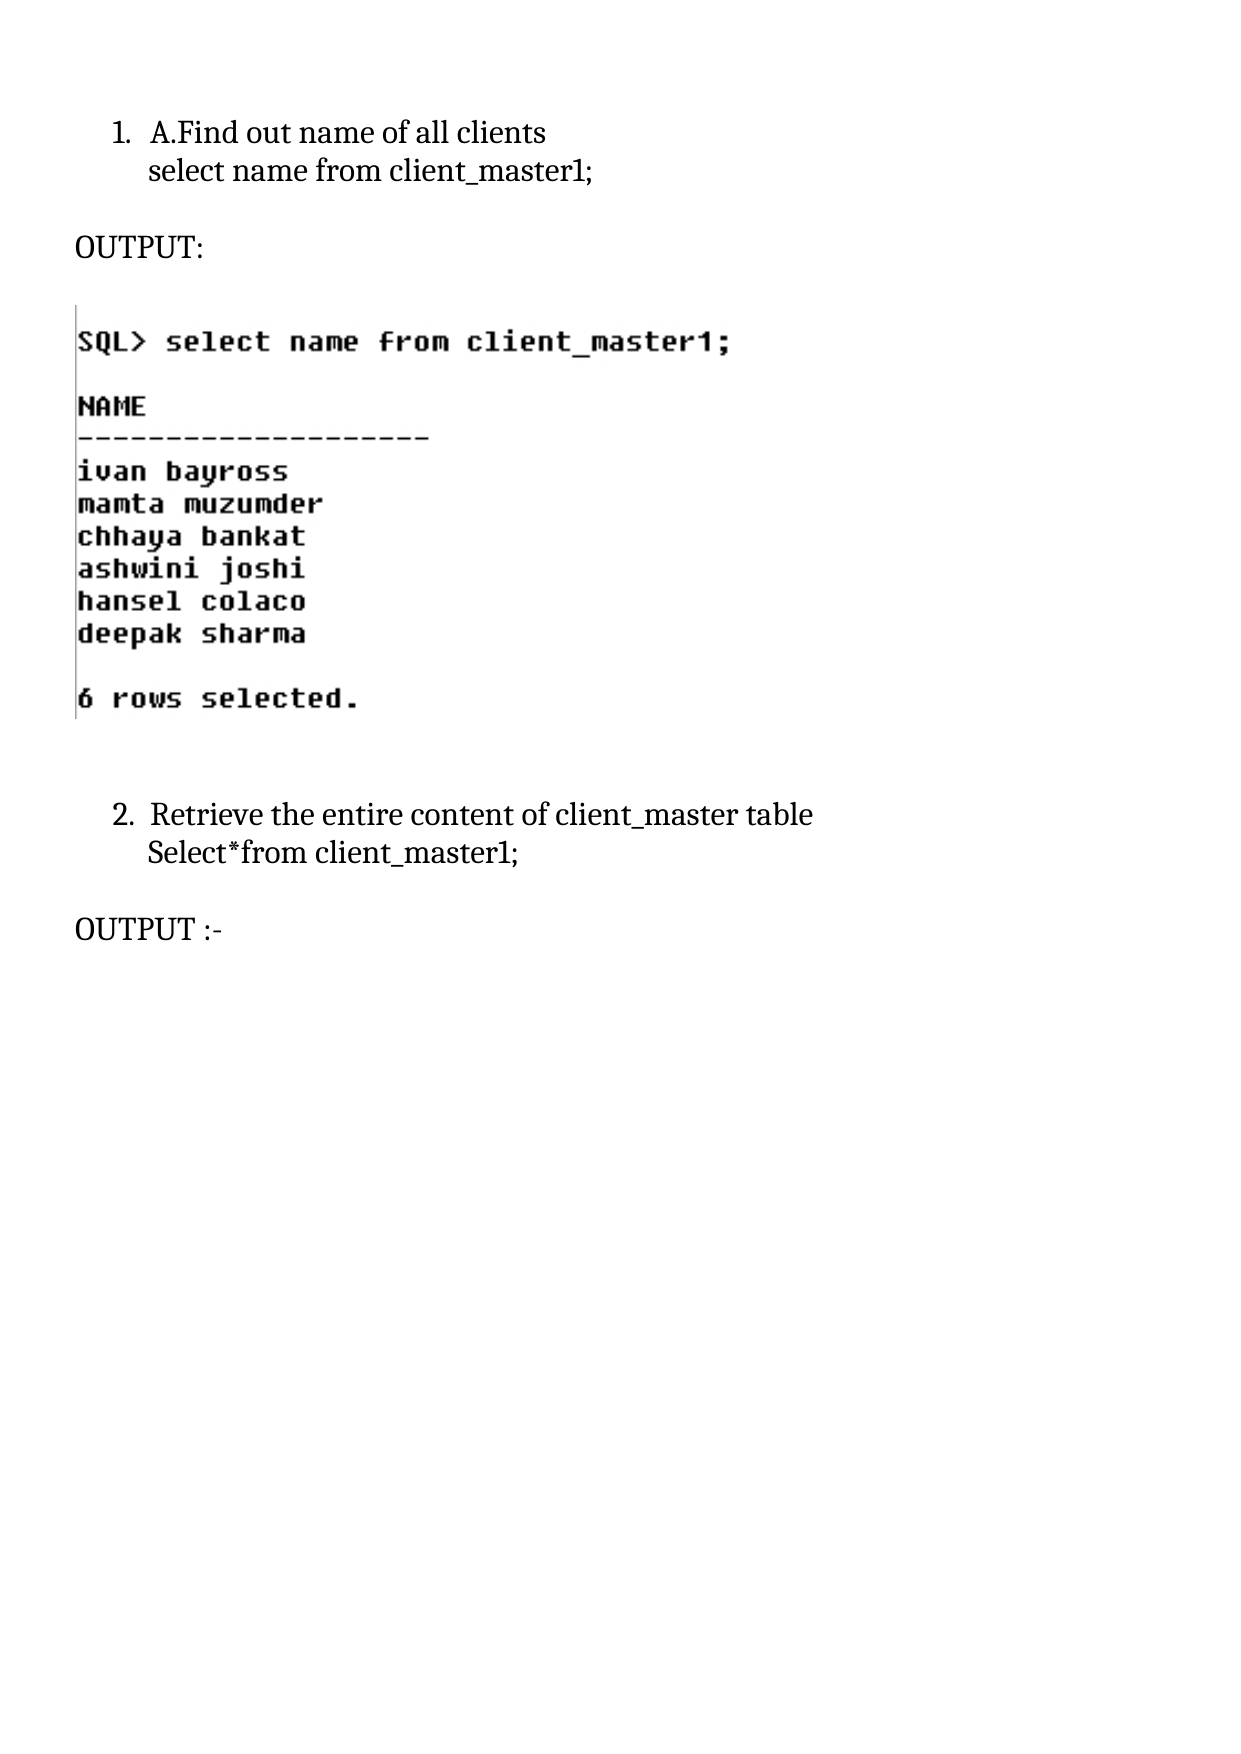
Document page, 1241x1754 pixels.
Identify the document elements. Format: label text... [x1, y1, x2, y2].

text Select*from client_master1; [75, 833, 1165, 872]
list A.Find out name of all clients [112, 113, 1165, 152]
text select name from client_master1; [75, 152, 1165, 190]
list Retrieve the entire content of client_master table [112, 795, 1165, 833]
text OUTPUT :- [75, 910, 1165, 948]
text OUTPUT: [75, 228, 1165, 267]
picture [75, 305, 741, 719]
